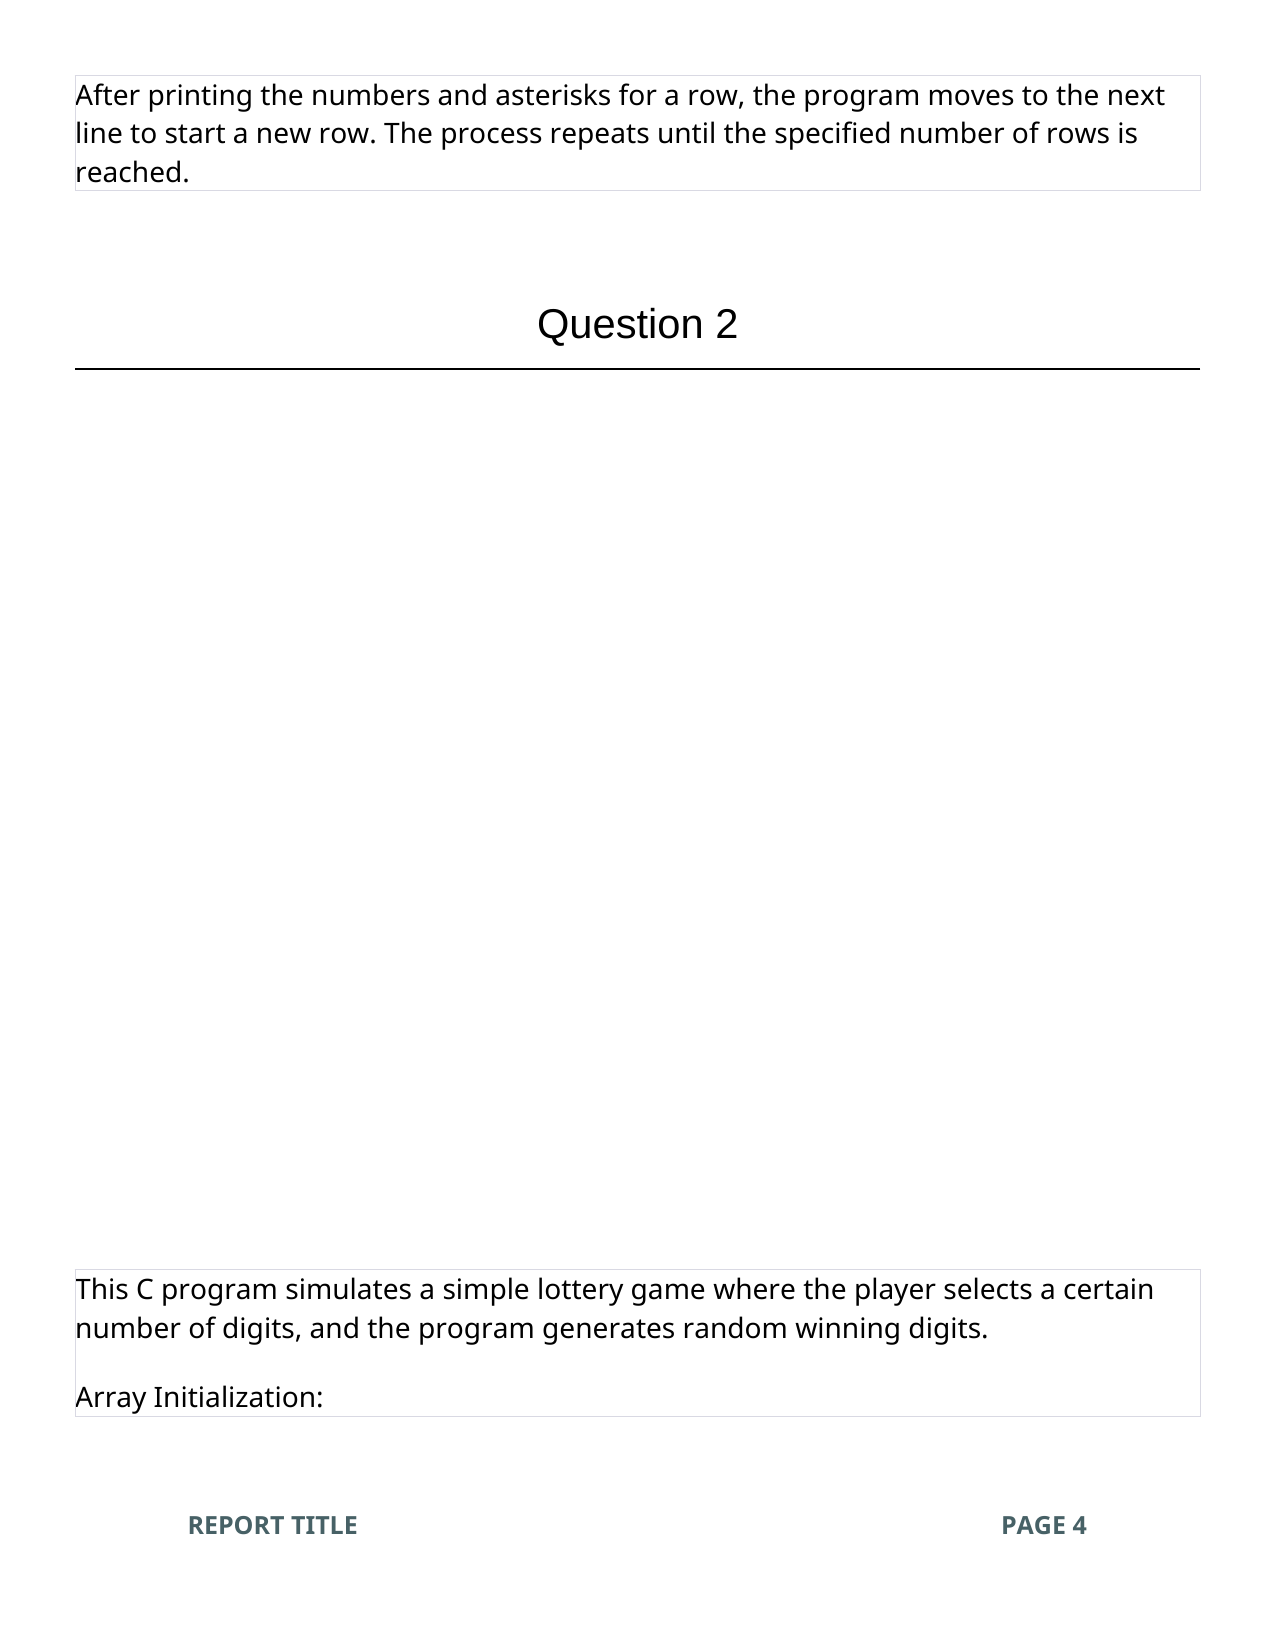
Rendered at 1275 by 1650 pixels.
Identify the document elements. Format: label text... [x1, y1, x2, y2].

text Array Initialization: [76, 1377, 1200, 1416]
text After printing the numbers and asterisks for a row, the program moves to the next line to start a new row. The process repeats until the specified number of rows is reached. [76, 76, 1200, 190]
text Question 2 [75, 299, 1200, 347]
text This C program simulates a simple lottery game where the player selects a certain number of digits, and the program generates random winning digits. [76, 1270, 1200, 1346]
